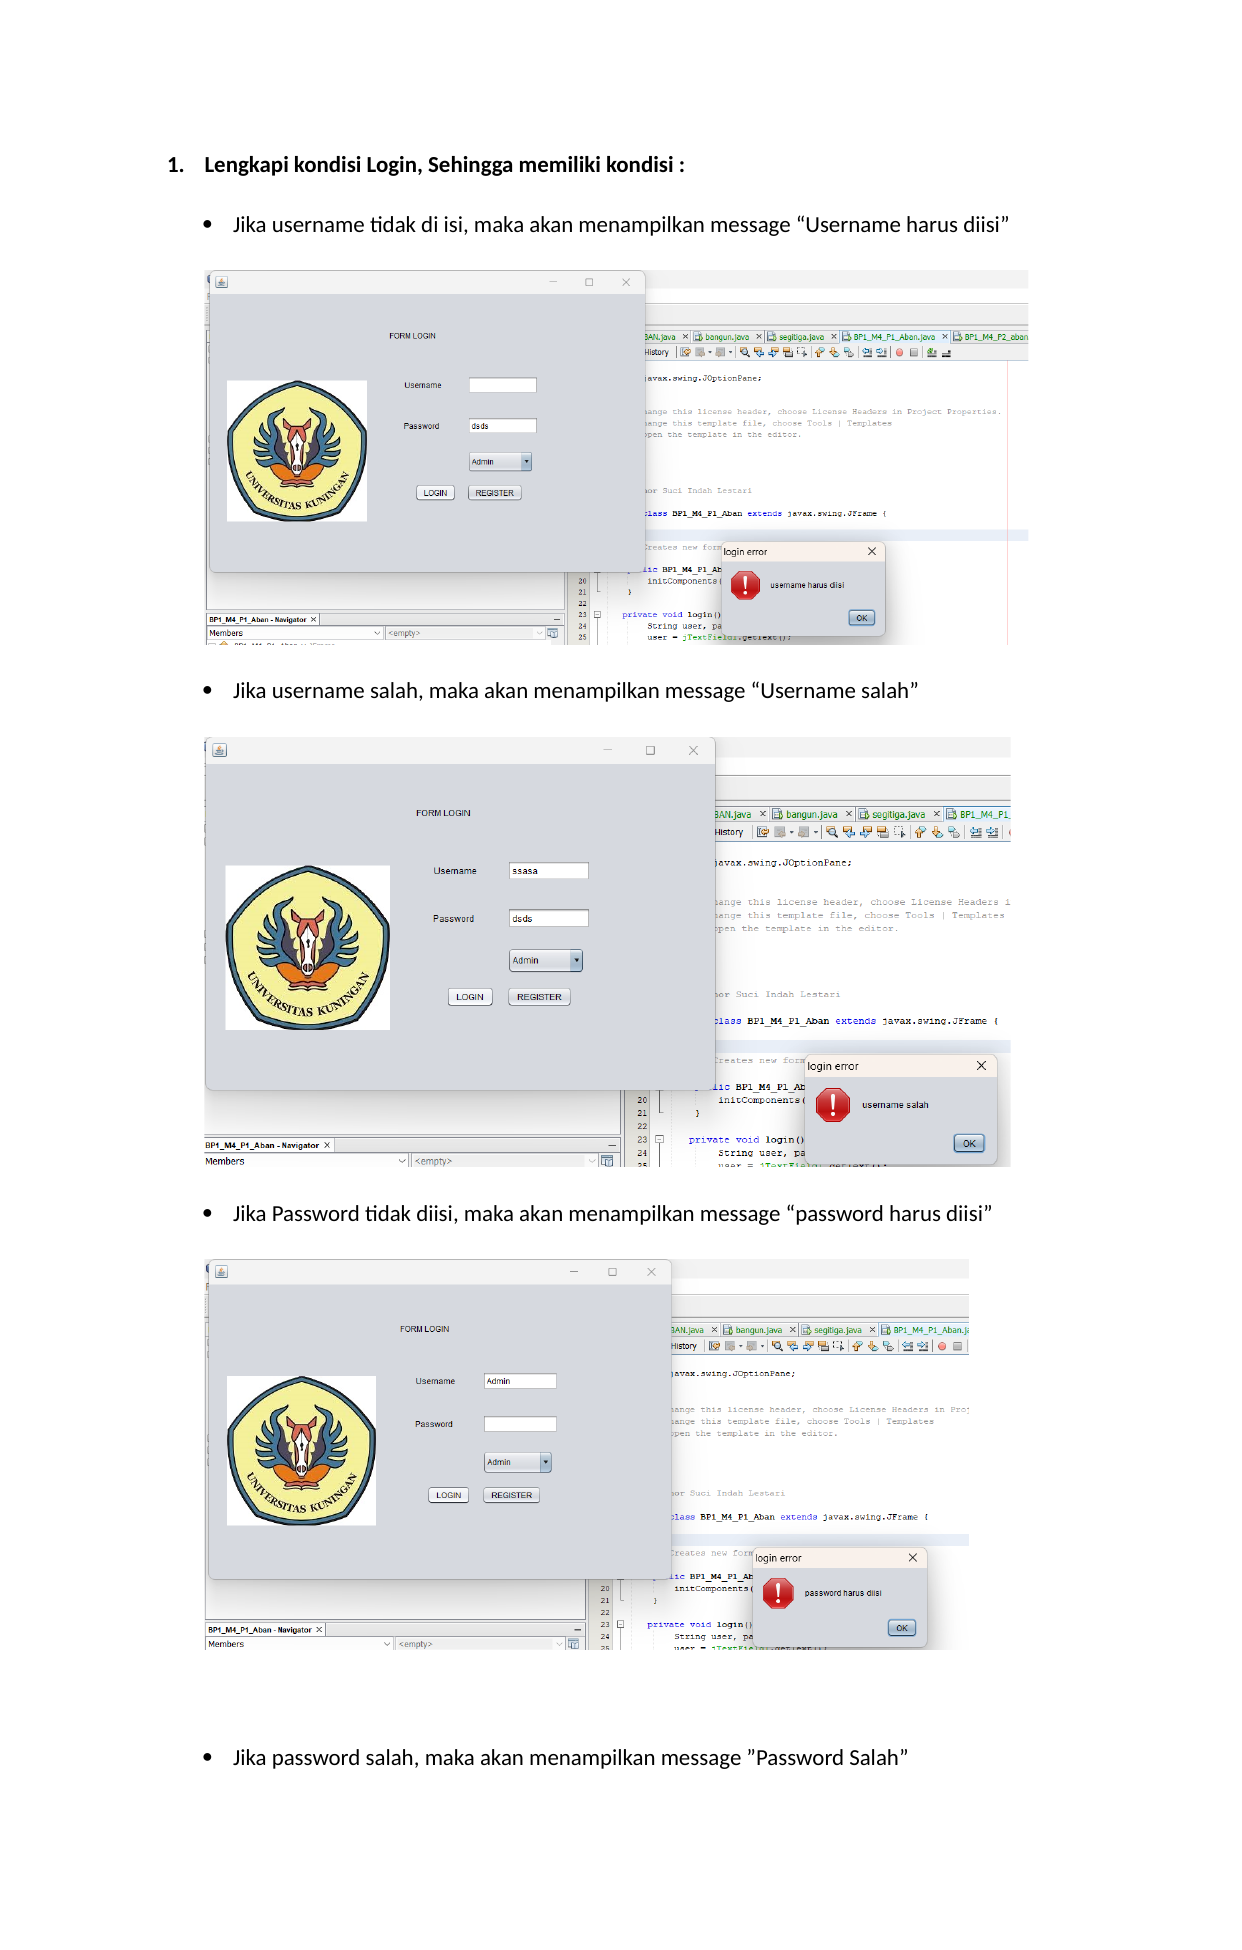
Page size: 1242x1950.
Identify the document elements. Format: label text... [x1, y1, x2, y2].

list Jika password salah, maka akan menampilkan message ”Password Salah” [203, 1743, 1051, 1771]
list Jika username salah, maka akan menampilkan message “Username salah” [203, 677, 1051, 704]
list Lengkapi kondisi Login, Sehingga memiliki kondisi : [167, 150, 1051, 178]
picture [204, 737, 1011, 1167]
picture [204, 270, 1029, 645]
list Jika username tidak di isi, maka akan menampilkan message “Username harus diisi” [203, 210, 1051, 238]
picture [204, 1259, 969, 1650]
list Jika Password tidak diisi, maka akan menampilkan message “password harus diisi” [203, 1199, 1051, 1227]
